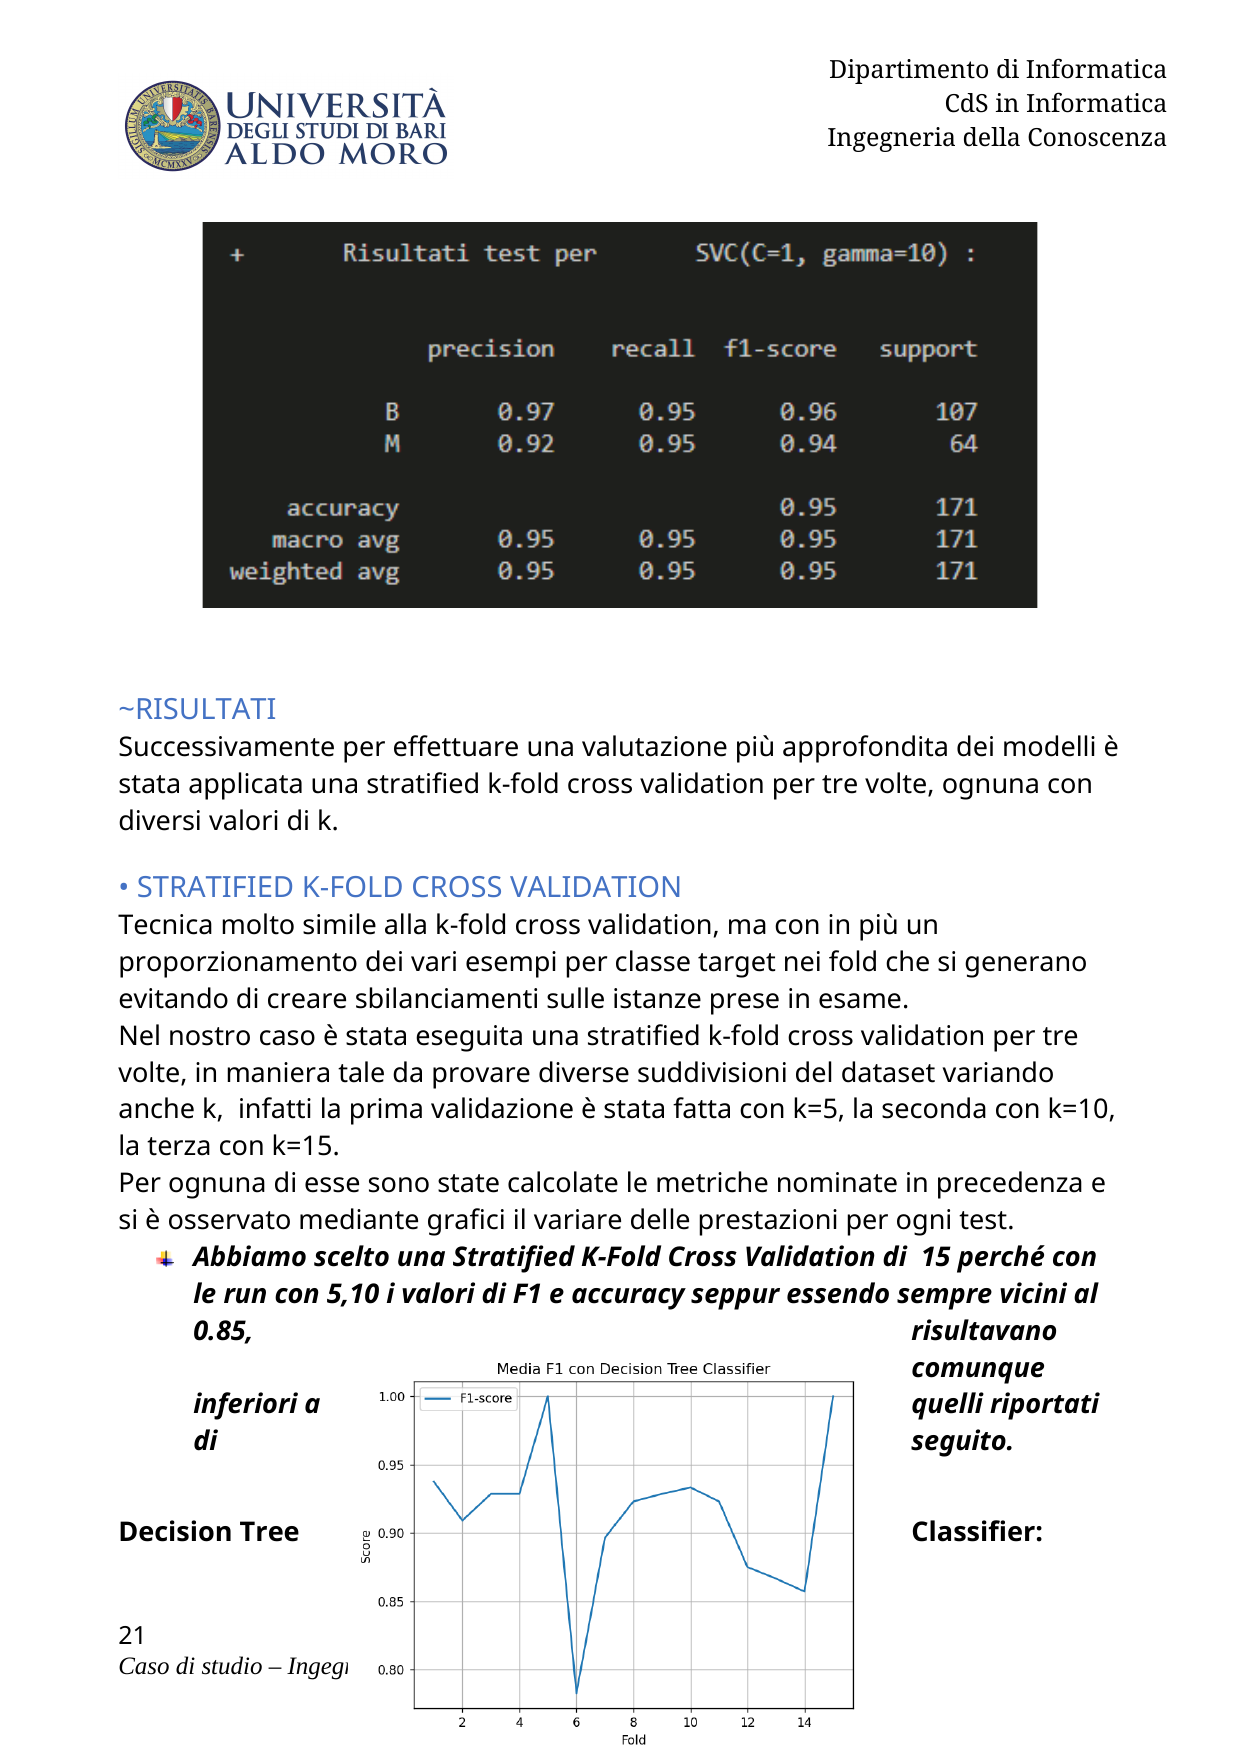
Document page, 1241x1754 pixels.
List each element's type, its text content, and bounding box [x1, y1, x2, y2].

picture [118, 73, 454, 179]
text Decision Tree Classifier: [893, 1512, 1122, 1549]
picture [202, 222, 1038, 608]
text • STRATIFIED K-FOLD CROSS VALIDATION [118, 866, 1122, 906]
text ~RISULTATI [118, 688, 1122, 728]
text Successivamente per effettuare una valutazione più approfondita dei modelli è stata applicata una stratified k-fold cross validation per tre volte, ognuna con diversi valori di k. [118, 728, 1122, 838]
text Decision Tree Classifier: [118, 1512, 347, 1549]
text Per ognuna di esse sono state calcolate le metriche nominate in precedenza e si è osservato mediante grafici il variare delle prestazioni per ogni test. [118, 1164, 1122, 1237]
text Tecnica molto simile alla k-fold cross validation, ma con in più un proporzionamento dei vari esempi per classe target nei fold che si generano evitando di creare sbilanciamenti sulle istanze prese in esame. [118, 906, 1122, 1016]
picture [156, 1249, 174, 1267]
text Nel nostro caso è stata eseguita una stratified k-fold cross validation per tre volte, in maniera tale da provare diverse suddivisioni del dataset variando anche k, infatti la prima validazione è stata fatta con k=5, la seconda con k=10, la terza con k=15. [118, 1016, 1122, 1164]
list Abbiamo scelto una Stratified K-Fold Cross Validation di 15 perché con le run con 5,10 i valori di F1 e accuracy seppur essendo sempre vicini al 0.85, risultavano comunque inferiori a quelli riportati di seguito. [156, 1237, 1122, 1459]
picture [347, 1335, 893, 1754]
